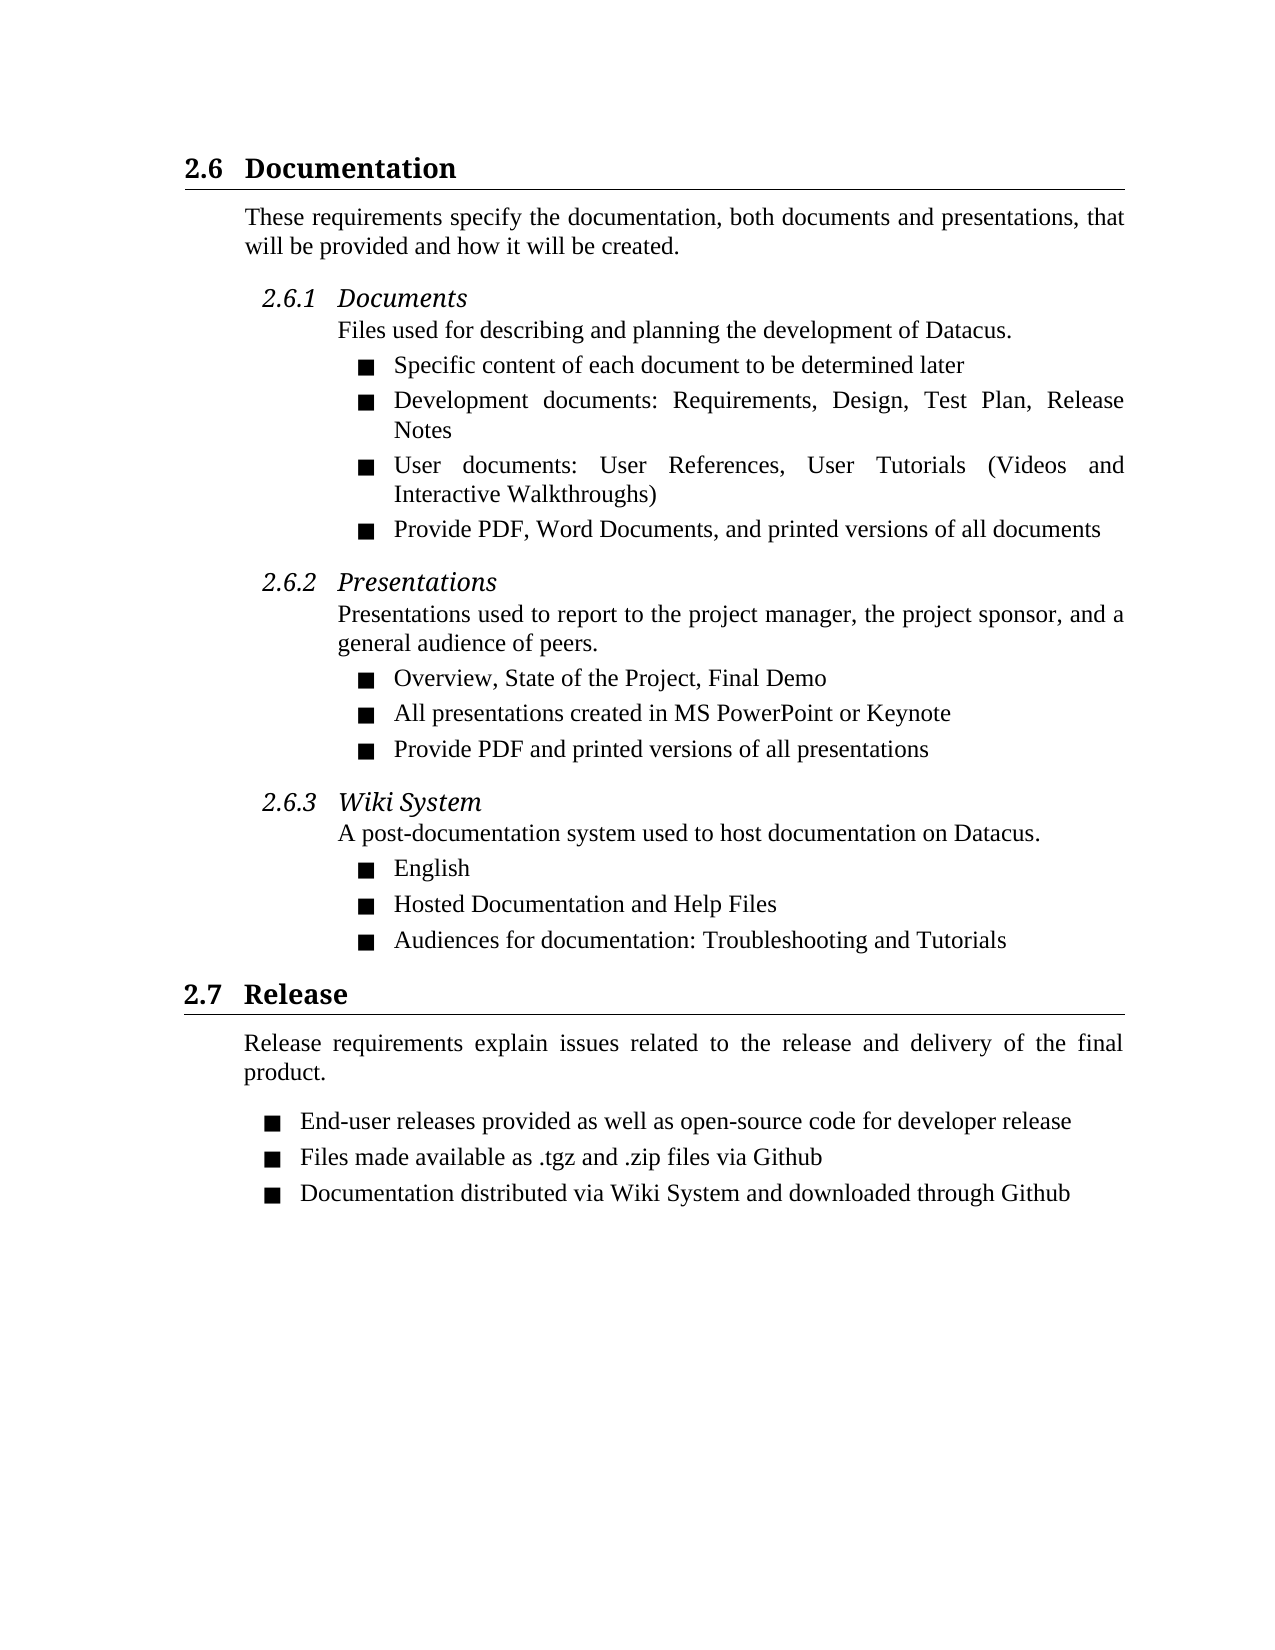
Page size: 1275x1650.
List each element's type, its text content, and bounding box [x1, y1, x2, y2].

list Files made available as .tgz and .zip files via Github [262, 1142, 1125, 1171]
text Files used for describing and planning the development of Datacus. [337, 315, 1125, 344]
list Audiences for documentation: Troubleshooting and Tutorials [356, 925, 1125, 954]
list English [356, 853, 1125, 883]
list End-user releases provided as well as open-source code for developer release [262, 1106, 1125, 1136]
subtitle Release [184, 975, 1125, 1014]
subtitle Wiki System [262, 784, 1125, 818]
text These requirements specify the documentation, both documents and presentations, that will be provided and how it will be created. [244, 202, 1125, 260]
list Provide PDF and printed versions of all presentations [356, 734, 1125, 764]
subtitle Documents [262, 281, 1125, 315]
list Provide PDF, Word Documents, and printed versions of all documents [356, 514, 1125, 544]
list Development documents: Requirements, Design, Test Plan, Release Notes [356, 386, 1125, 444]
list All presentations created in MS PowerPoint or Keynote [356, 698, 1125, 728]
list Hosted Documentation and Help Files [356, 889, 1125, 919]
subtitle Documentation [184, 150, 1125, 190]
text Release requirements explain issues related to the release and delivery of the final product. [244, 1028, 1125, 1085]
list User documents: User References, User Tutorials (Videos and Interactive Walkthroughs) [356, 450, 1125, 508]
list Specific content of each document to be determined later [356, 350, 1125, 379]
list Documentation distributed via Wiki System and downloaded through Github [262, 1178, 1125, 1207]
list Overview, State of the Project, Final Demo [356, 663, 1125, 692]
text A post-documentation system used to host documentation on Datacus. [337, 818, 1125, 847]
subtitle Presentations [262, 565, 1125, 599]
text Presentations used to report to the project manager, the project sponsor, and a general audience of peers. [337, 599, 1125, 656]
